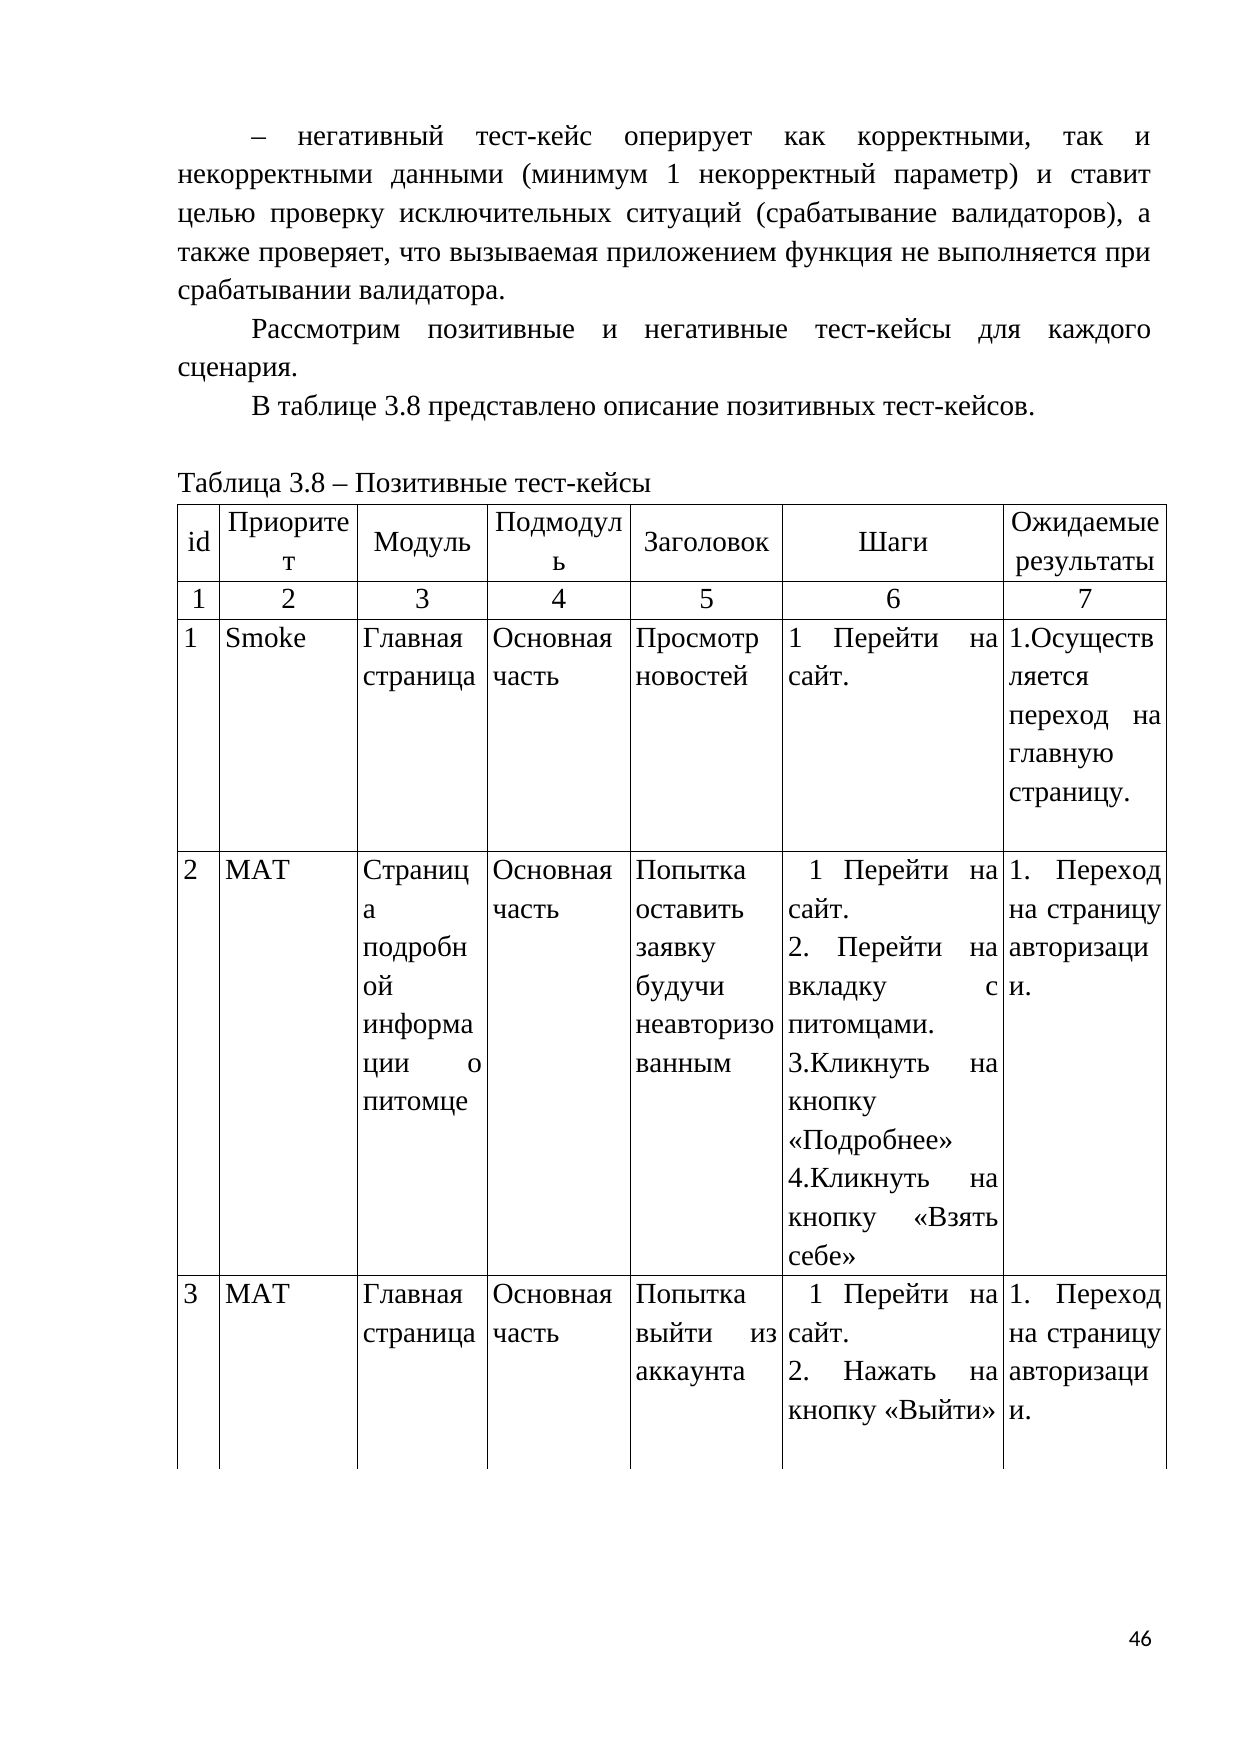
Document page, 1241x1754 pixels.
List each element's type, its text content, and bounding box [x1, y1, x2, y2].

table_cell Smoke [220, 620, 357, 851]
text Таблица 3.8 – Позитивные тест-кейсы [177, 465, 333, 498]
table_cell Страница подробной информации о питомце [358, 852, 487, 1275]
table_cell 5 [631, 582, 782, 619]
table_header Ожидаемые результаты [1004, 505, 1166, 581]
table_cell 1.Осуществляется переход на главную страницу. [1004, 620, 1166, 851]
table_cell 1 Перейти на сайт. 2. Перейти на вкладку с питомцами. 3.Кликнуть на кнопку «Подробнее» 4.Кликнуть на кнопку «Взять себе» [783, 852, 1003, 1275]
table_header Приоритет [220, 505, 357, 581]
table_cell 3 [178, 1276, 219, 1469]
table_header id [178, 505, 219, 581]
text Рассмотрим позитивные и негативные тест-кейсы для каждого сценария. [177, 311, 1152, 383]
table_cell 1 Перейти на сайт. [783, 620, 1003, 851]
table_header Шаги [783, 505, 1003, 581]
table_cell Основная часть [488, 1276, 630, 1469]
table_cell 1. Переход на страницу авторизации. [1004, 852, 1166, 1275]
table_cell MAT [220, 1276, 357, 1469]
table_cell 2 [220, 582, 357, 619]
table_cell 6 [783, 582, 1003, 619]
table_cell 1 Перейти на сайт. 2. Нажать на кнопку «Выйти» [783, 1276, 1003, 1469]
table_header Заголовок [631, 505, 782, 581]
table_header Подмодуль [488, 505, 630, 581]
table_cell Главная страница [358, 1276, 487, 1469]
table_cell 3 [358, 582, 487, 619]
table_cell 1. Переход на страницу авторизации. [1004, 1276, 1166, 1469]
text В таблице 3.8 представлено описание позитивных тест-кейсов. [177, 388, 1152, 421]
table_cell MAT [220, 852, 357, 1275]
table_header Модуль [358, 505, 487, 581]
table_cell 2 [178, 852, 219, 1275]
text – негативный тест-кейс оперирует как корректными, так и некорректными данными (минимум 1 некорректный параметр) и ставит целью проверку исключительных ситуаций (срабатывание валидаторов), а также проверяет, что вызываемая приложением функция не выполняется при срабатывании валидатора. [177, 118, 1152, 306]
table_cell 1 [178, 582, 219, 619]
table_cell 4 [488, 582, 630, 619]
table_cell Попытка оставить заявку будучи неавторизованным [631, 852, 782, 1275]
table_cell Основная часть [488, 852, 630, 1275]
table_cell 1 [178, 620, 219, 851]
text Таблица 3.8 – Позитивные тест-кейсы [354, 465, 1152, 498]
table_cell 7 [1004, 582, 1166, 619]
table_cell Основная часть [488, 620, 630, 851]
table_cell Главная страница [358, 620, 487, 851]
table_cell Попытка выйти из аккаунта [631, 1276, 782, 1469]
table_cell Просмотр новостей [631, 620, 782, 851]
